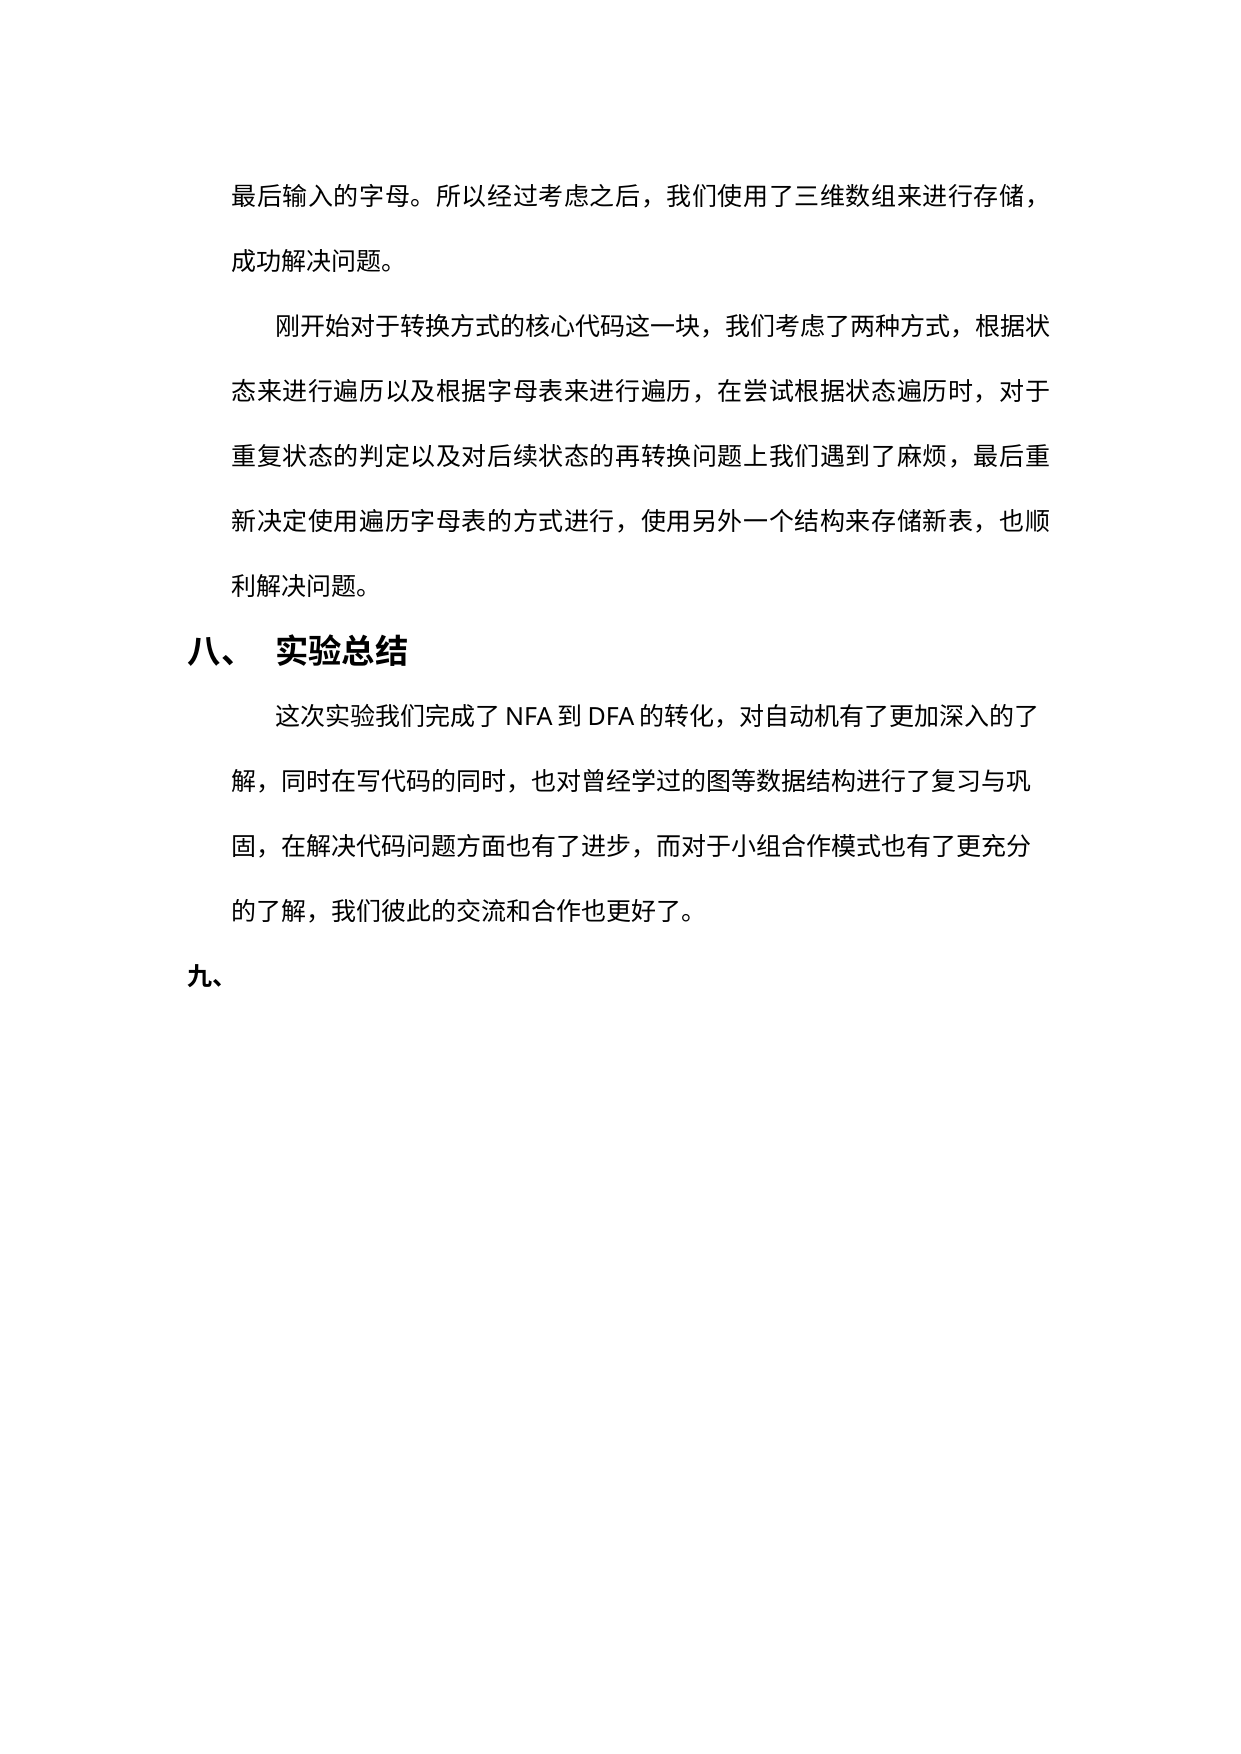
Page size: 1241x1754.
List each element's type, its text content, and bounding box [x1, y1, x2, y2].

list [231, 162, 1053, 292]
text 这次实验我们完成了NFA到DFA的转化，对自动机有了更加深入的了解，同时在写代码的同时，也对曾经学过的图等数据结构进行了复习与巩固，在解决代码问题方面也有了进步，而对于小组合作模式也有了更充分的了解，我们彼此的交流和合作也更好了。 [231, 682, 1053, 942]
list 实验总结 [187, 617, 1053, 682]
list 刚开始对于转换方式的核心代码这一块，我们考虑了两种方式，根据状态来进行遍历以及根据字母表来进行遍历，在尝试根据状态遍历时，对于重复状态的判定以及对后续状态的再转换问题上我们遇到了麻烦，最后重新决定使用遍历字母表的方式进行，使用另外一个结构来存储新表，也顺利解决问题。 [231, 292, 1053, 617]
